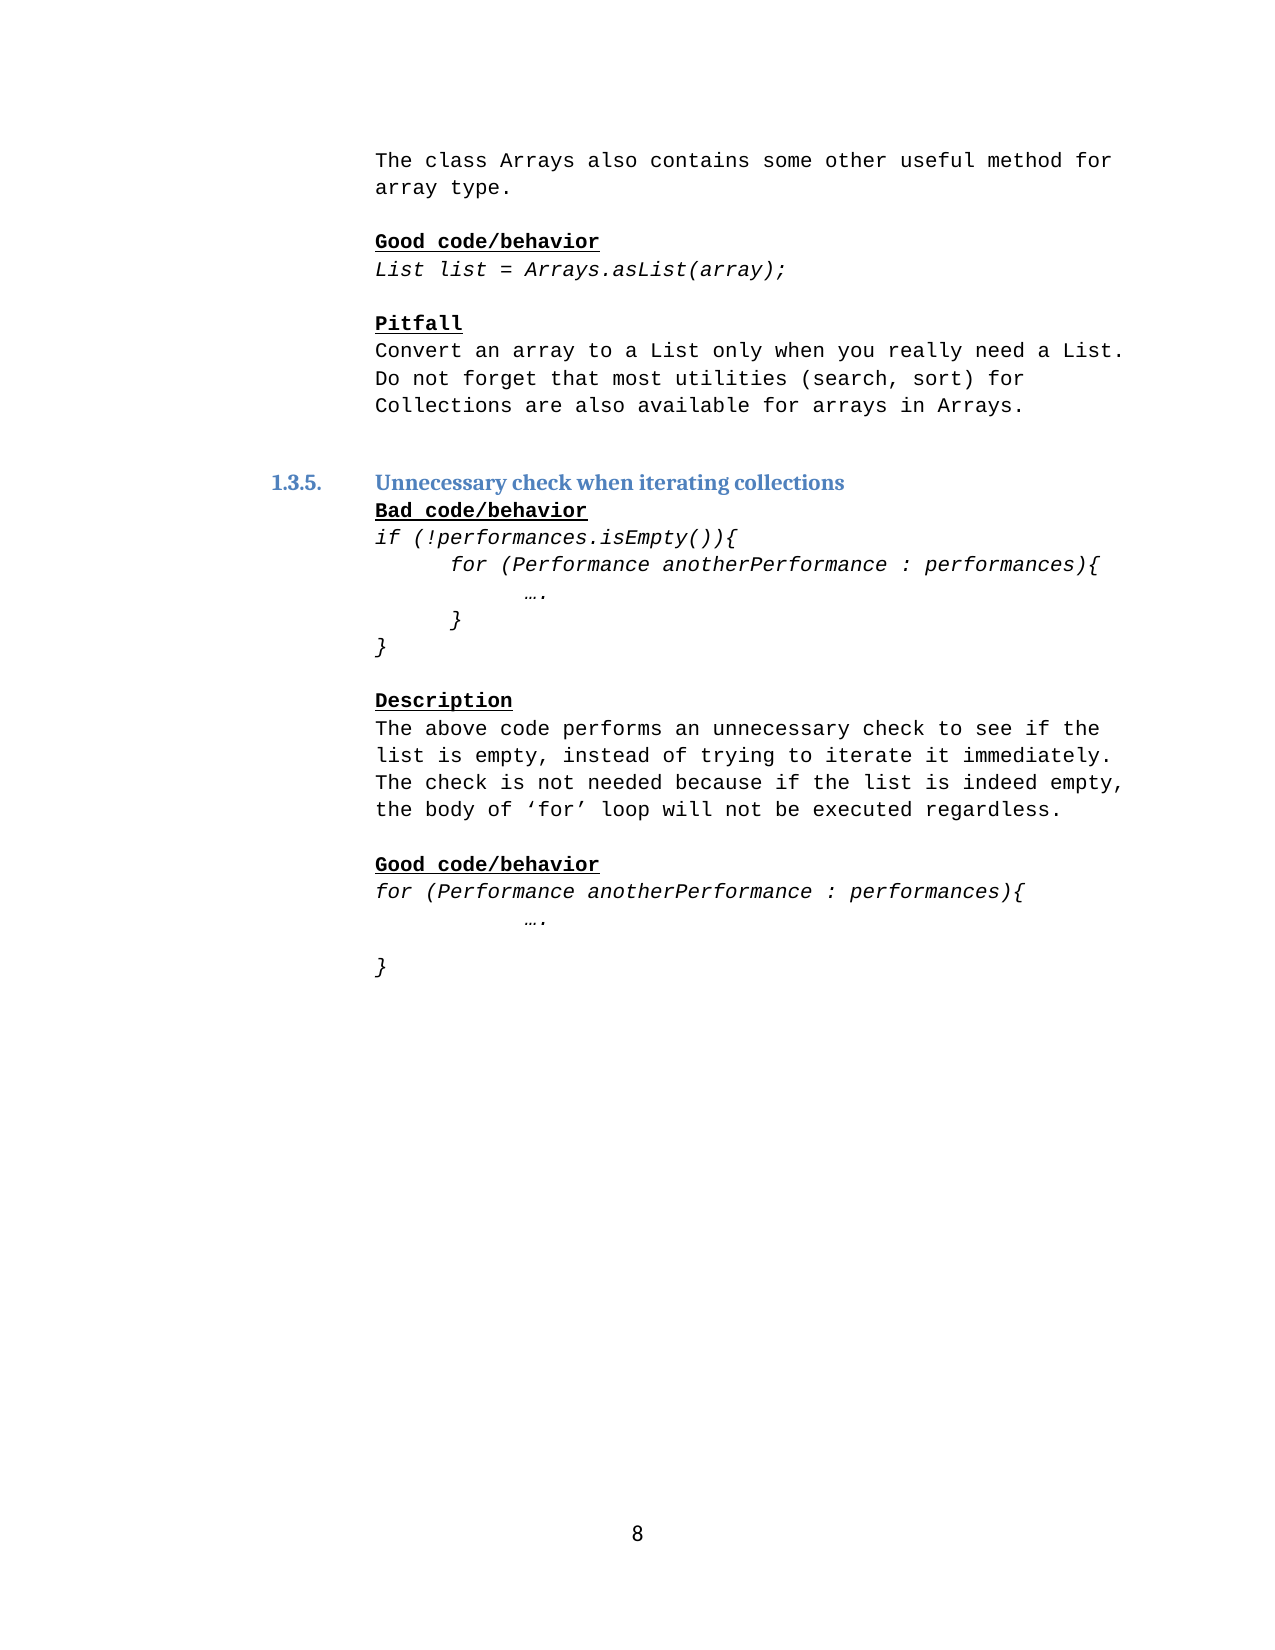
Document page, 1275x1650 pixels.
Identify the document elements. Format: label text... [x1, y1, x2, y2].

list …. [375, 908, 1125, 932]
text } [300, 956, 1125, 979]
list } [375, 636, 1125, 660]
list Bad code/behavior [375, 500, 1125, 524]
list The class Arrays also contains some other useful method for array type. [375, 150, 1125, 201]
list if (!performances.isEmpty()){ [375, 527, 1125, 551]
list The above code performs an unnecessary check to see if the list is empty, instead of trying to iterate it immediately. The check is not needed because if the list is indeed empty, the body of ‘for’ loop will not be executed regardless. [375, 718, 1125, 823]
list Description [375, 690, 1125, 714]
list Good code/behavior [375, 853, 1125, 877]
list for (Performance anotherPerformance : performances){ [375, 881, 1125, 904]
list Good code/behavior [375, 232, 1125, 255]
list List list = Arrays.asList(array); [375, 259, 1125, 282]
subtitle Unnecessary check when iterating collections [272, 470, 1125, 496]
list Convert an array to a List only when you really need a List. Do not forget that most utilities (search, sort) for Collections are also available for arrays in Arrays. [375, 340, 1125, 418]
list …. [375, 582, 1125, 605]
list } [375, 609, 1125, 632]
list for (Performance anotherPerformance : performances){ [375, 554, 1125, 578]
list Pitfall [375, 313, 1125, 337]
